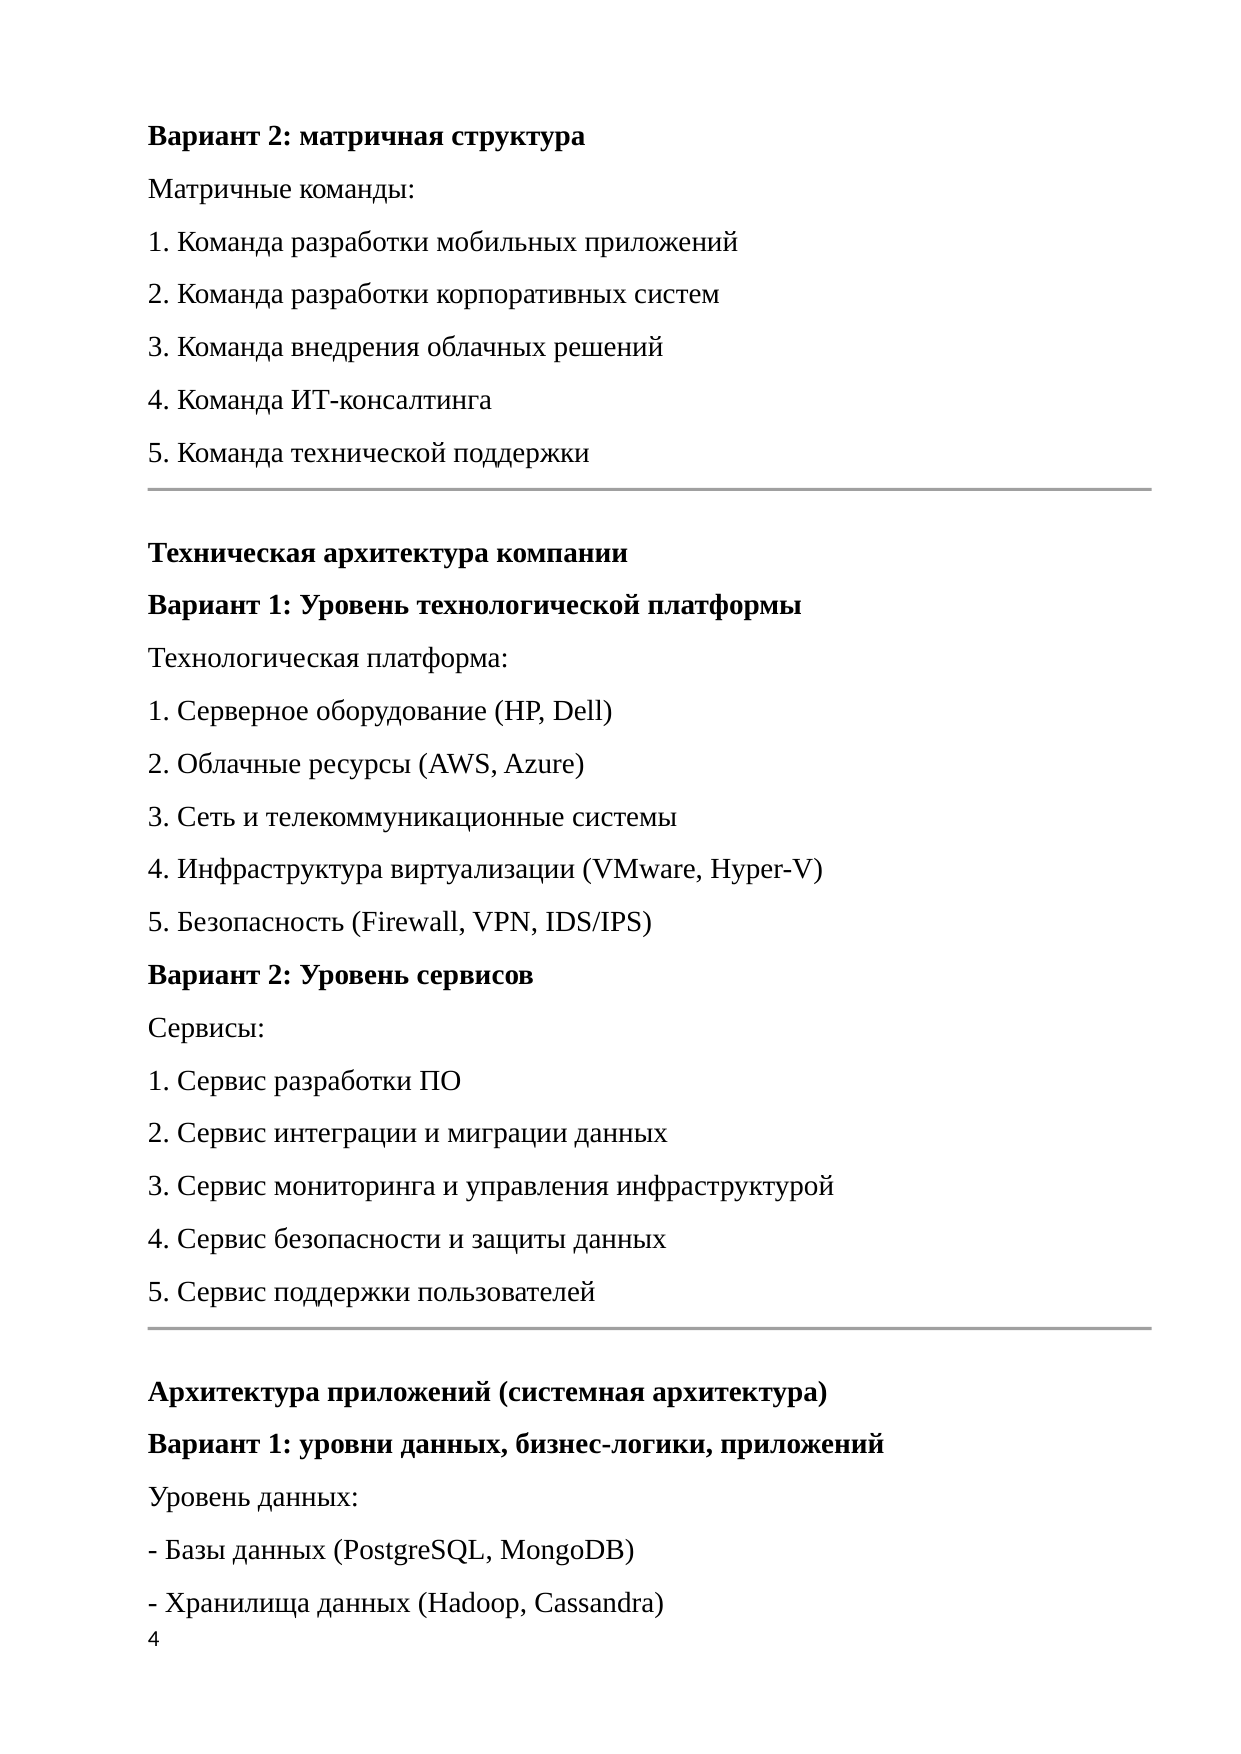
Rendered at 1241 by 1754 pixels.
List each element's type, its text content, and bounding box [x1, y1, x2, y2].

text 2. Сервис интеграции и миграции данных [148, 1116, 1152, 1149]
text Вариант 2: Уровень сервисов [148, 957, 1152, 991]
text Архитектура приложений (системная архитектура) [148, 1374, 1152, 1407]
text 4. Инфраструктура виртуализации (VMware, Hyper-V) [148, 852, 1152, 885]
text 1. Серверное оборудование (HP, Dell) [148, 693, 1152, 727]
text 5. Безопасность (Firewall, VPN, IDS/IPS) [148, 904, 1152, 938]
text 1. Команда разработки мобильных приложений [148, 224, 1152, 257]
text 3. Сеть и телекоммуникационные системы [148, 799, 1152, 832]
text 5. Сервис поддержки пользователей [148, 1274, 1152, 1308]
text 2. Команда разработки корпоративных систем [148, 277, 1152, 310]
text Вариант 2: матричная структура [148, 118, 1152, 152]
text 2. Облачные ресурсы (AWS, Azure) [148, 746, 1152, 779]
text 5. Команда технической поддержки [148, 435, 1152, 468]
text Сервисы: [148, 1010, 1152, 1043]
text Уровень данных: [148, 1479, 1152, 1513]
text Вариант 1: Уровень технологической платформы [148, 587, 1152, 621]
text 3. Сервис мониторинга и управления инфраструктурой [148, 1168, 1152, 1202]
text - Хранилища данных (Hadoop, Cassandra) [148, 1585, 1152, 1618]
text Вариант 1: уровни данных, бизнес-логики, приложений [148, 1427, 1152, 1460]
text 4. Команда ИТ-консалтинга [148, 382, 1152, 416]
text - Базы данных (PostgreSQL, MongoDB) [148, 1532, 1152, 1566]
text 1. Сервис разработки ПО [148, 1063, 1152, 1096]
text Матричные команды: [148, 171, 1152, 204]
text Технологическая платформа: [148, 640, 1152, 674]
text Техническая архитектура компании [148, 535, 1152, 568]
text 3. Команда внедрения облачных решений [148, 329, 1152, 363]
text 4. Сервис безопасности и защиты данных [148, 1221, 1152, 1255]
